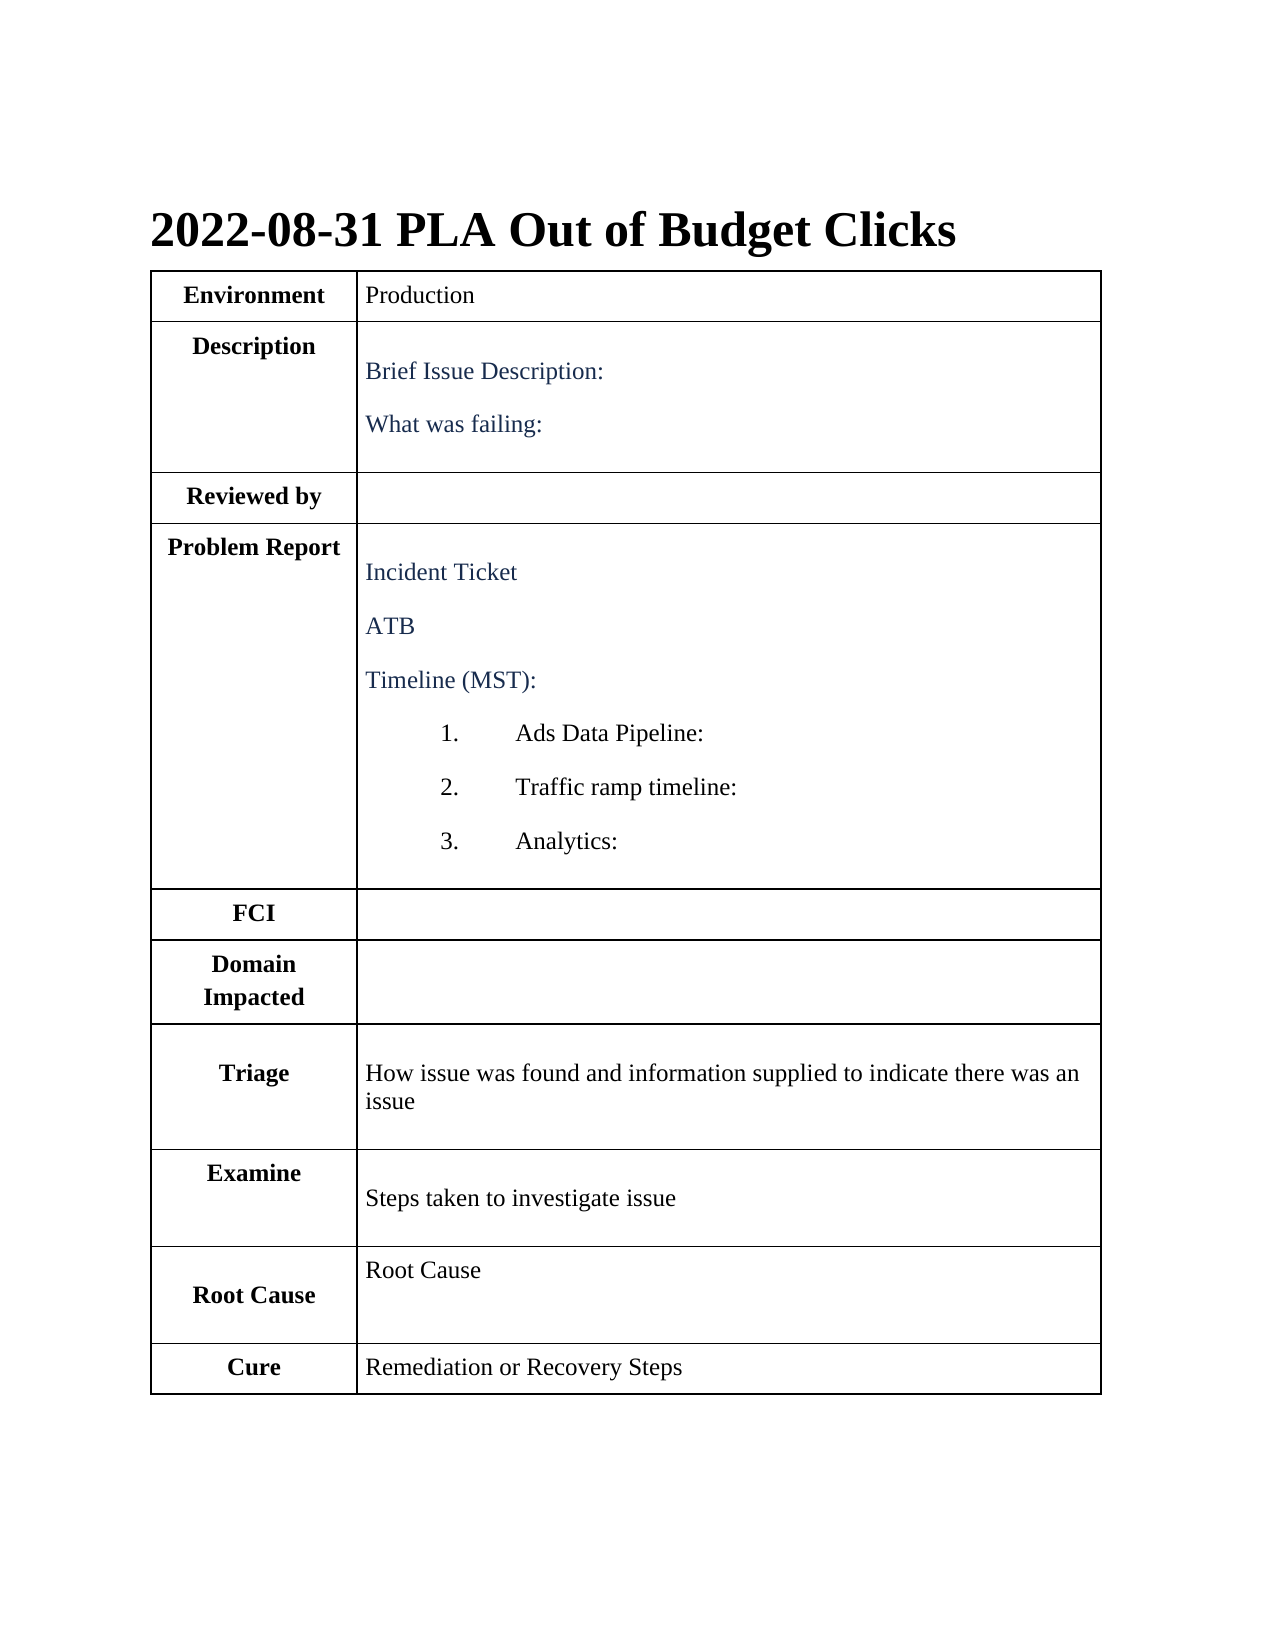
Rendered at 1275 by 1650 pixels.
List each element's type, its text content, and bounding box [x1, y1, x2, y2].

table_cell Steps taken to investigate issue [358, 1150, 1100, 1246]
table_cell Root Cause [152, 1247, 356, 1342]
subtitle 2022-08-31 PLA Out of Budget Clicks [150, 200, 1125, 257]
table_cell [358, 941, 1100, 1023]
table_cell Problem Report [152, 524, 356, 888]
table_cell Brief Issue Description: What was failing: [358, 322, 1100, 472]
table_cell Examine [152, 1150, 356, 1246]
table_cell Domain Impacted [152, 941, 356, 1023]
table_cell Triage [152, 1025, 356, 1148]
table_cell Remediation or Recovery Steps [358, 1344, 1100, 1393]
table_cell Incident Ticket ATB Timeline (MST): 1. Ads Data Pipeline: 2. Traffic ramp timeline: 3. Analytics: [358, 524, 1100, 888]
table_cell Root Cause [358, 1247, 1100, 1342]
table_cell Description [152, 322, 356, 472]
table_cell Cure [152, 1344, 356, 1393]
table_cell FCI [152, 890, 356, 939]
table_cell Reviewed by [152, 473, 356, 522]
table_cell How issue was found and information supplied to indicate there was an issue [358, 1025, 1100, 1148]
table_cell [358, 890, 1100, 939]
table_header Environment [152, 272, 356, 321]
table_header Production [358, 272, 1100, 321]
table_cell [358, 473, 1100, 522]
